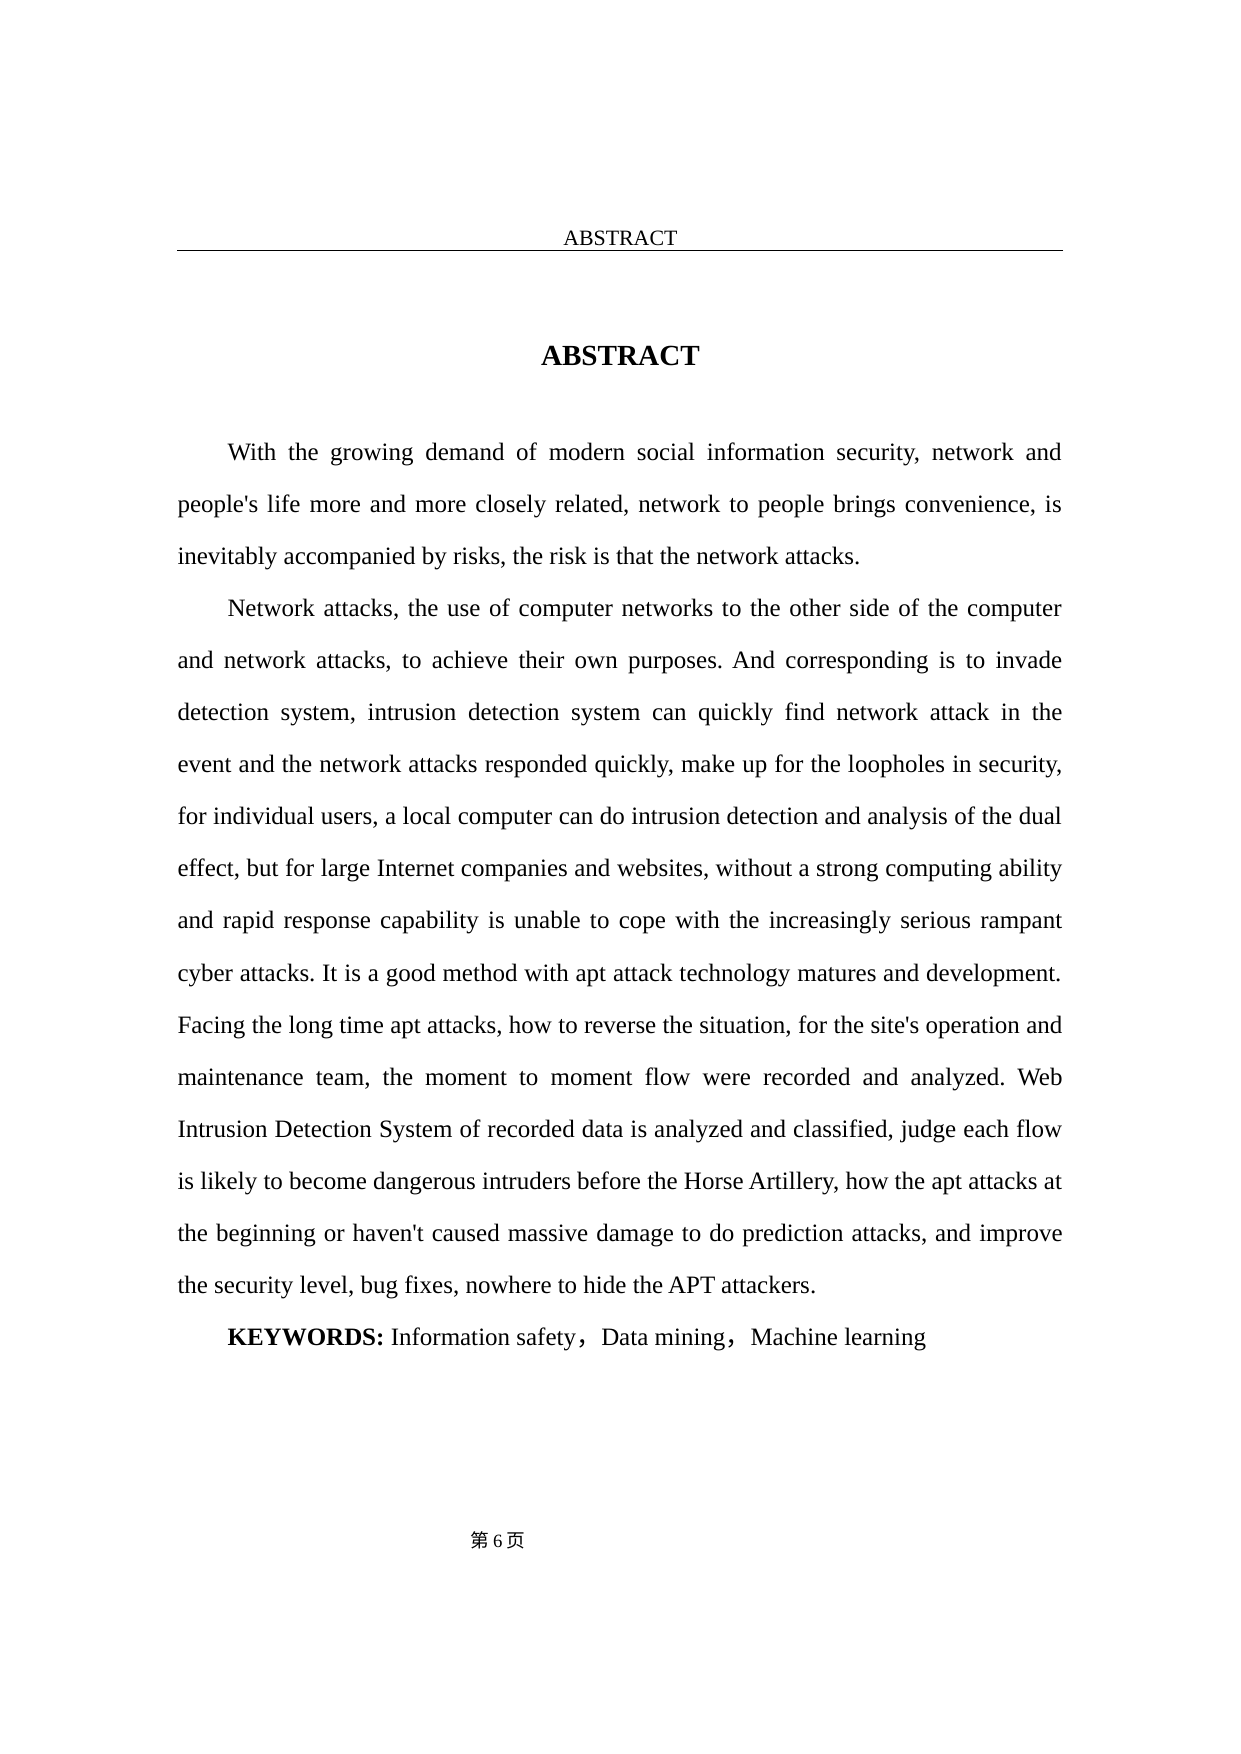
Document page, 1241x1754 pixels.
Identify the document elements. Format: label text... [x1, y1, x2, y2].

text With the growing demand of modern social information security, network and people's life more and more closely related, network to people brings convenience, is inevitably accompanied by risks, the risk is that the network attacks. [177, 418, 1063, 575]
text Network attacks, the use of computer networks to the other side of the computer and network attacks, to achieve their own purposes. And corresponding is to invade detection system, intrusion detection system can quickly find network attack in the event and the network attacks responded quickly, make up for the loopholes in security, for individual users, a local computer can do intrusion detection and analysis of the dual effect, but for large Internet companies and websites, without a strong computing ability and rapid response capability is unable to cope with the increasingly serious rampant cyber attacks. It is a good method with apt attack technology matures and development. Facing the long time apt attacks, how to reverse the situation, for the site's operation and maintenance team, the moment to moment flow were recorded and analyzed. Web Intrusion Detection System of recorded data is analyzed and classified, judge each flow is likely to become dangerous intruders before the Horse Artillery, how the apt attacks at the beginning or haven't caused massive damage to do prediction attacks, and improve the security level, bug fixes, nowhere to hide the APT attackers. [177, 575, 1063, 1304]
text KEYWORDS: Information safety，Data mining，Machine learning [177, 1304, 1063, 1356]
subtitle ABSTRACT [177, 338, 1063, 371]
